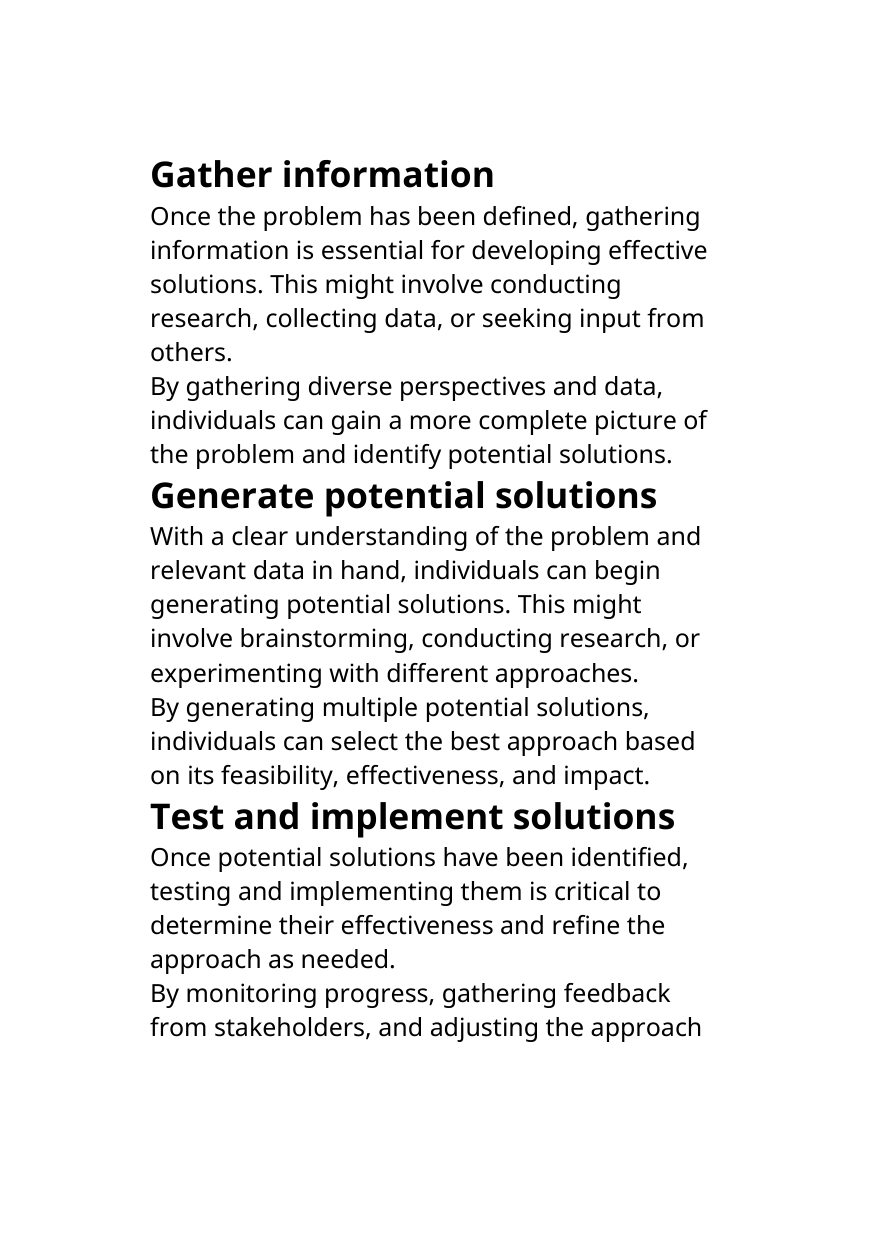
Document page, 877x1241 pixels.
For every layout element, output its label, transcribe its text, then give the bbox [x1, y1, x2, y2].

text Once the problem has been defined, gathering information is essential for developing effective solutions. This might involve conducting research, collecting data, or seeking input from others. [150, 198, 727, 368]
text By gathering diverse perspectives and data, individuals can gain a more complete picture of the problem and identify potential solutions. [150, 368, 727, 471]
text Once potential solutions have been identified, testing and implementing them is critical to determine their effectiveness and refine the approach as needed. [150, 840, 727, 976]
text By generating multiple potential solutions, individuals can select the best approach based on its feasibility, effectiveness, and impact. [150, 689, 727, 791]
subtitle Test and implement solutions [150, 791, 727, 840]
text With a clear understanding of the problem and relevant data in hand, individuals can begin generating potential solutions. This might involve brainstorming, conducting research, or experimenting with different approaches. [150, 519, 727, 689]
subtitle Gather information [150, 150, 727, 198]
subtitle Generate potential solutions [150, 471, 727, 519]
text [150, 976, 727, 1044]
